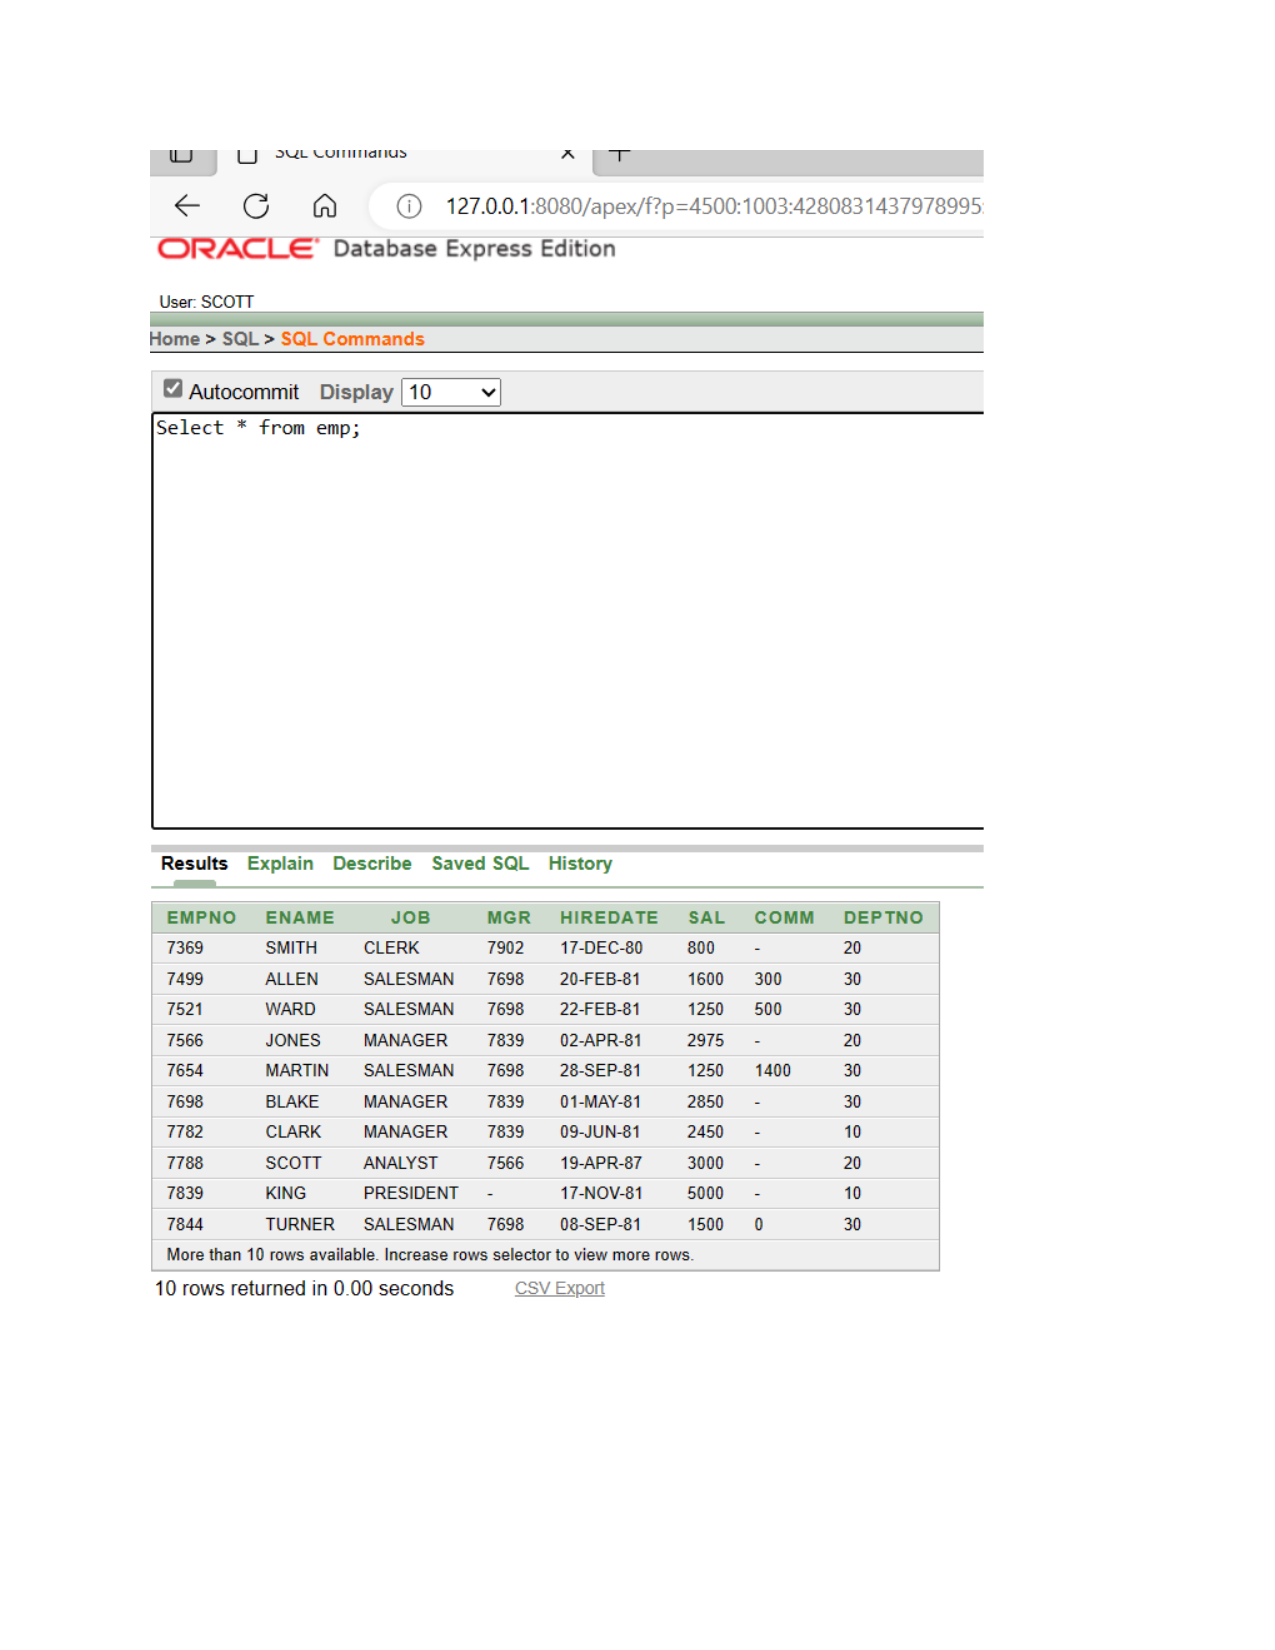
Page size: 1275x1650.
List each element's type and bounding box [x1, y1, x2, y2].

picture [150, 150, 984, 1298]
